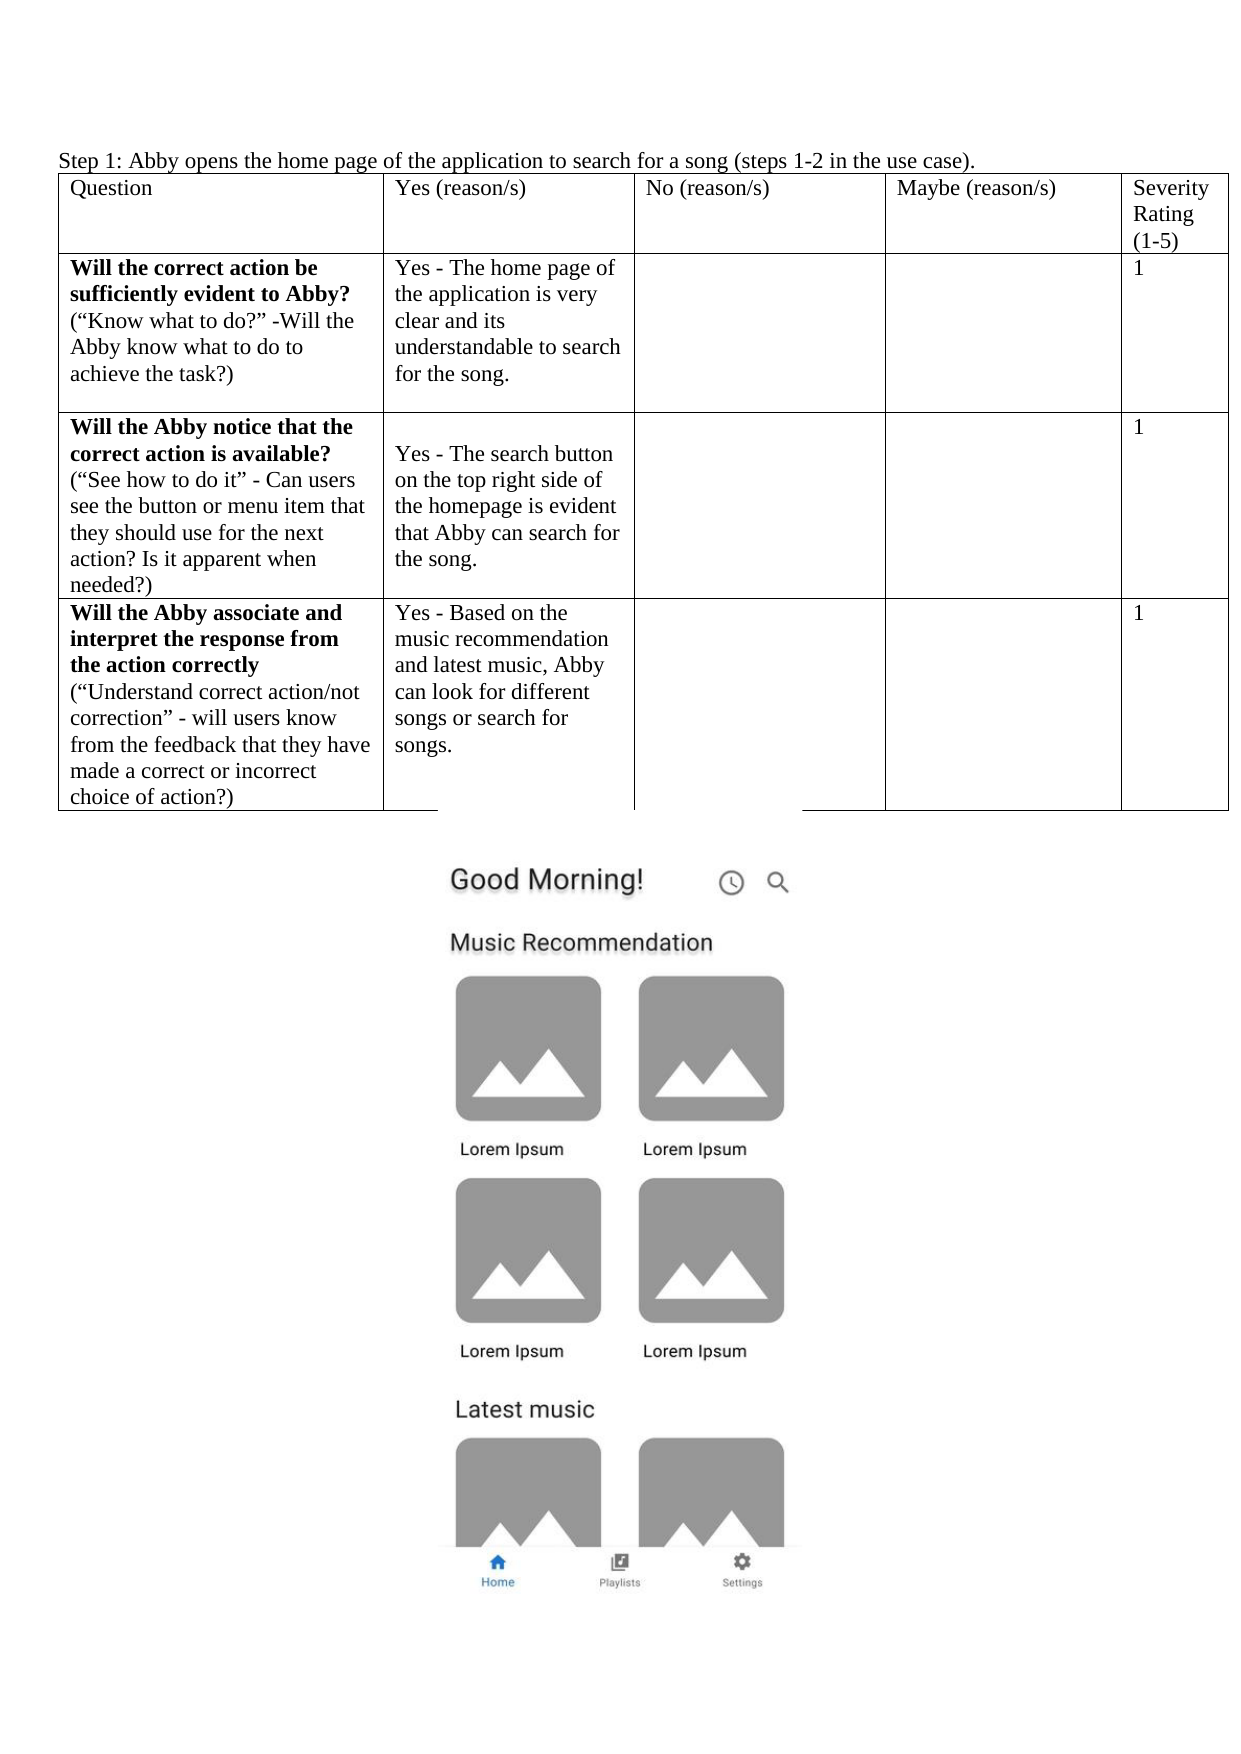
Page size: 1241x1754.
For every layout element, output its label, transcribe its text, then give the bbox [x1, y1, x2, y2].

table_cell 1 [1122, 599, 1228, 810]
text Step 1: Abby opens the home page of the application to search for a song (steps 1-2 in the use case). [47, 147, 1134, 173]
table_cell 1 [1122, 254, 1228, 412]
table_cell Will the Abby associate and interpret the response from the action correctly (“Understand correct action/not correction” - will users know from the feedback that they have made a correct or incorrect choice of action?) [59, 599, 383, 810]
table_header Question [59, 174, 383, 253]
table_cell Yes - Based on the music recommendation and latest music, Abby can look for different songs or search for songs. [384, 599, 634, 810]
table_cell [635, 599, 885, 810]
table_header No (reason/s) [635, 174, 885, 253]
table_header Severity Rating (1-5) [1122, 174, 1228, 253]
picture [437, 810, 803, 1599]
table_header Maybe (reason/s) [886, 174, 1121, 253]
table_cell Yes - The search button on the top right side of the homepage is evident that Abby can search for the song. [384, 413, 634, 598]
table_header Yes (reason/s) [384, 174, 634, 253]
table_cell Yes - The home page of the application is very clear and its understandable to search for the song. [384, 254, 634, 412]
table_cell [635, 413, 885, 598]
table_cell [886, 413, 1121, 598]
table_cell 1 [1122, 413, 1228, 598]
table_cell [635, 254, 885, 412]
table_cell [886, 599, 1121, 810]
table_cell Will the correct action be sufficiently evident to Abby? (“Know what to do?” -Will the Abby know what to do to achieve the task?) [59, 254, 383, 412]
table_cell Will the Abby notice that the correct action is available? (“See how to do it” - Can users see the button or menu item that they should use for the next action? Is it apparent when needed?) [59, 413, 383, 598]
table_cell [886, 254, 1121, 412]
